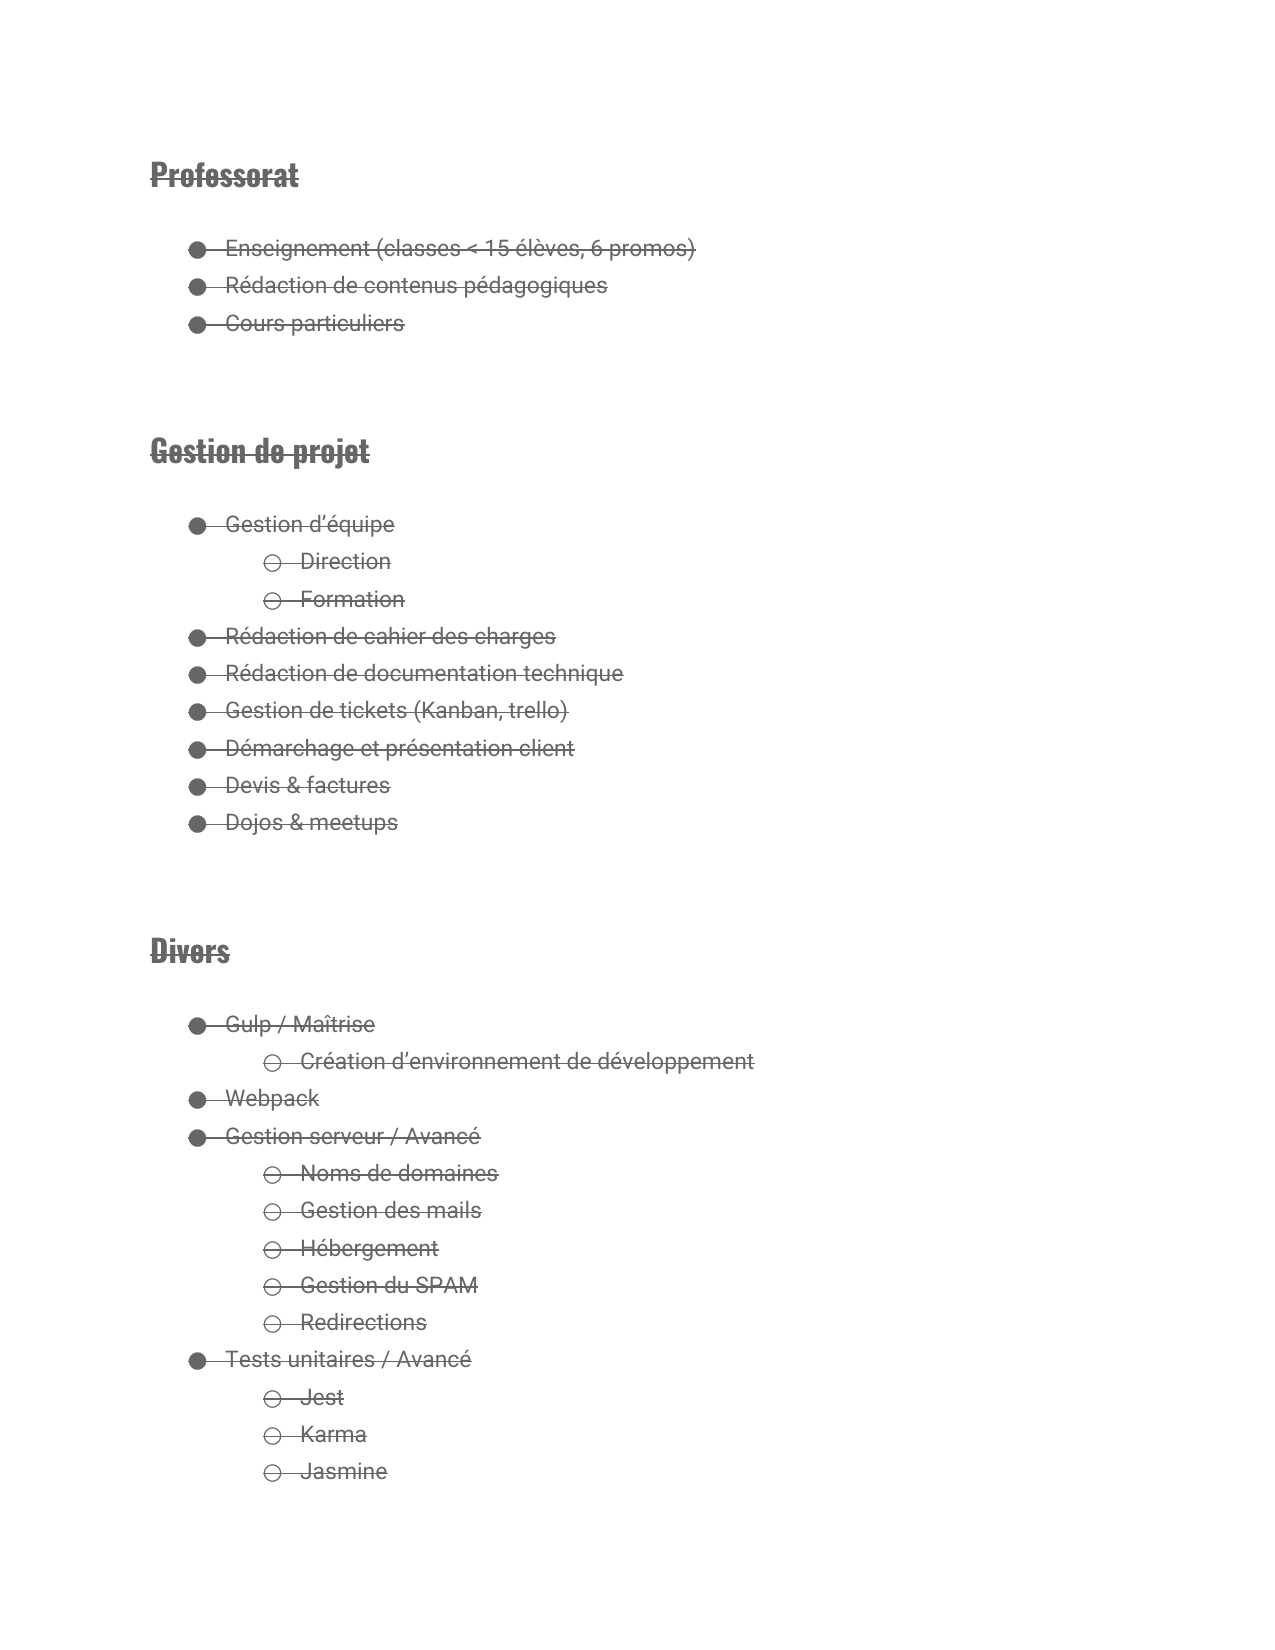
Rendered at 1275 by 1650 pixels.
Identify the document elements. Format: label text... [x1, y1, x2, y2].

list Gulp / Maîtrise [187, 1011, 1125, 1038]
list Dojos & meetups [187, 809, 1125, 836]
list Cours particuliers [187, 310, 1125, 337]
subtitle Divers [150, 926, 1125, 972]
subtitle Professorat [150, 150, 1125, 196]
list Formation [262, 586, 1125, 613]
list Webpack [187, 1086, 1125, 1112]
list Gestion serveur / Avancé [187, 1123, 1125, 1150]
list Tests unitaires / Avancé [187, 1347, 1125, 1373]
list Direction [262, 548, 1125, 575]
list Démarchage et présentation client [187, 735, 1125, 762]
list Gestion du SPAM [262, 1272, 1125, 1299]
list Gestion d’équipe [187, 511, 1125, 538]
list Noms de domaines [262, 1160, 1125, 1187]
subtitle Gestion de projet [150, 426, 1125, 472]
list Jest [262, 1384, 1125, 1411]
list Redirections [262, 1309, 1125, 1336]
list Enseignement (classes < 15 élèves, 6 promos) [187, 235, 1125, 262]
list Création d’environnement de développement [262, 1048, 1125, 1075]
list Rédaction de contenus pédagogiques [187, 272, 1125, 299]
list Devis & factures [187, 772, 1125, 799]
list Jasmine [262, 1458, 1125, 1485]
list Rédaction de cahier des charges [187, 623, 1125, 650]
list Gestion de tickets (Kanban, trello) [187, 698, 1125, 724]
list Gestion des mails [262, 1197, 1125, 1224]
list Hébergement [262, 1235, 1125, 1262]
list Rédaction de documentation technique [187, 660, 1125, 687]
list Karma [262, 1421, 1125, 1448]
